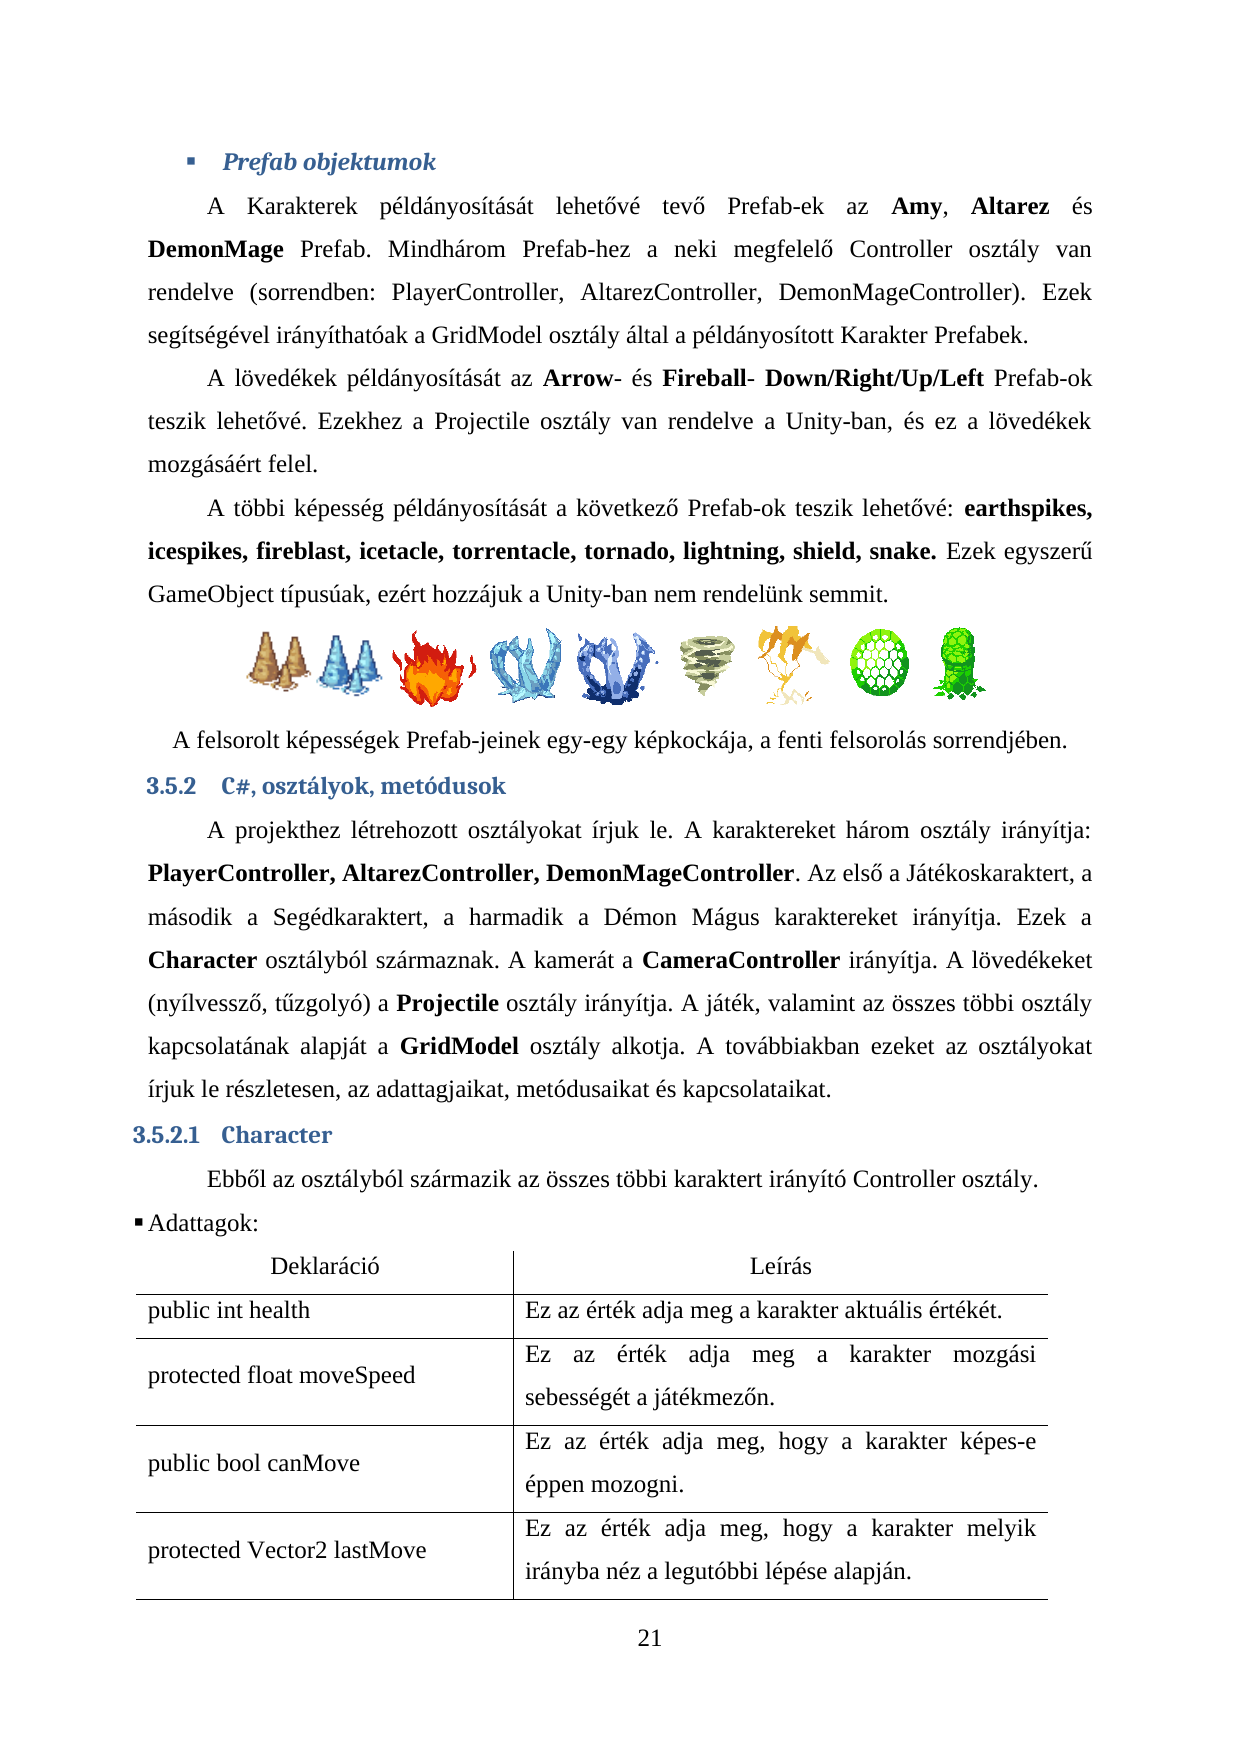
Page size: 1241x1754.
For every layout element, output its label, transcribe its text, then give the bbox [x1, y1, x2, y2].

picture [667, 622, 832, 711]
subtitle Prefab objektumok [185, 148, 1093, 176]
picture [482, 622, 661, 711]
table_cell public bool canMove [136, 1426, 513, 1512]
table_cell protected float moveSpeed [136, 1339, 513, 1425]
list Adattagok: [133, 1208, 1093, 1236]
picture [838, 622, 998, 711]
text A projekthez létrehozott osztályokat írjuk le. A karaktereket három osztály irányítja: PlayerController, AltarezController, DemonMageController. Az első a Játékoskaraktert, a második a Segédkaraktert, a harmadik a Démon Mágus karaktereket irányítja. Ezek a Character osztályból származnak. A kamerát a CameraController irányítja. A lövedékeket (nyílvessző, tűzgolyó) a Projectile osztály irányítja. A játék, valamint az összes többi osztály kapcsolatának alapját a GridModel osztály alkotja. A továbbiakban ezeket az osztályokat írjuk le részletesen, az adattagjaikat, metódusaikat és kapcsolataikat. [148, 815, 1093, 1103]
table_cell Ez az érték adja meg a karakter mozgási sebességét a játékmezőn. [514, 1339, 1048, 1425]
table_cell Ez az érték adja meg a karakter aktuális értékét. [514, 1295, 1048, 1338]
picture [242, 622, 477, 711]
text Ebből az osztályból származik az összes többi karaktert irányító Controller osztály. [148, 1164, 1093, 1193]
table_cell Ez az érték adja meg, hogy a karakter képes-e éppen mozogni. [514, 1426, 1048, 1512]
text A felsorolt képességek Prefab-jeinek egy-egy képkockája, a fenti felsorolás sorrendjében. [148, 725, 1093, 754]
table_header Deklaráció [136, 1251, 513, 1294]
subtitle Character [133, 1121, 1093, 1150]
table_header Leírás [514, 1251, 1048, 1294]
table_cell protected Vector2 lastMove [136, 1513, 513, 1599]
table_cell public int health [136, 1295, 513, 1338]
table_cell Ez az érték adja meg, hogy a karakter melyik irányba néz a legutóbbi lépése alapján. [514, 1513, 1048, 1599]
subtitle C#, osztályok, metódusok [146, 772, 1093, 801]
